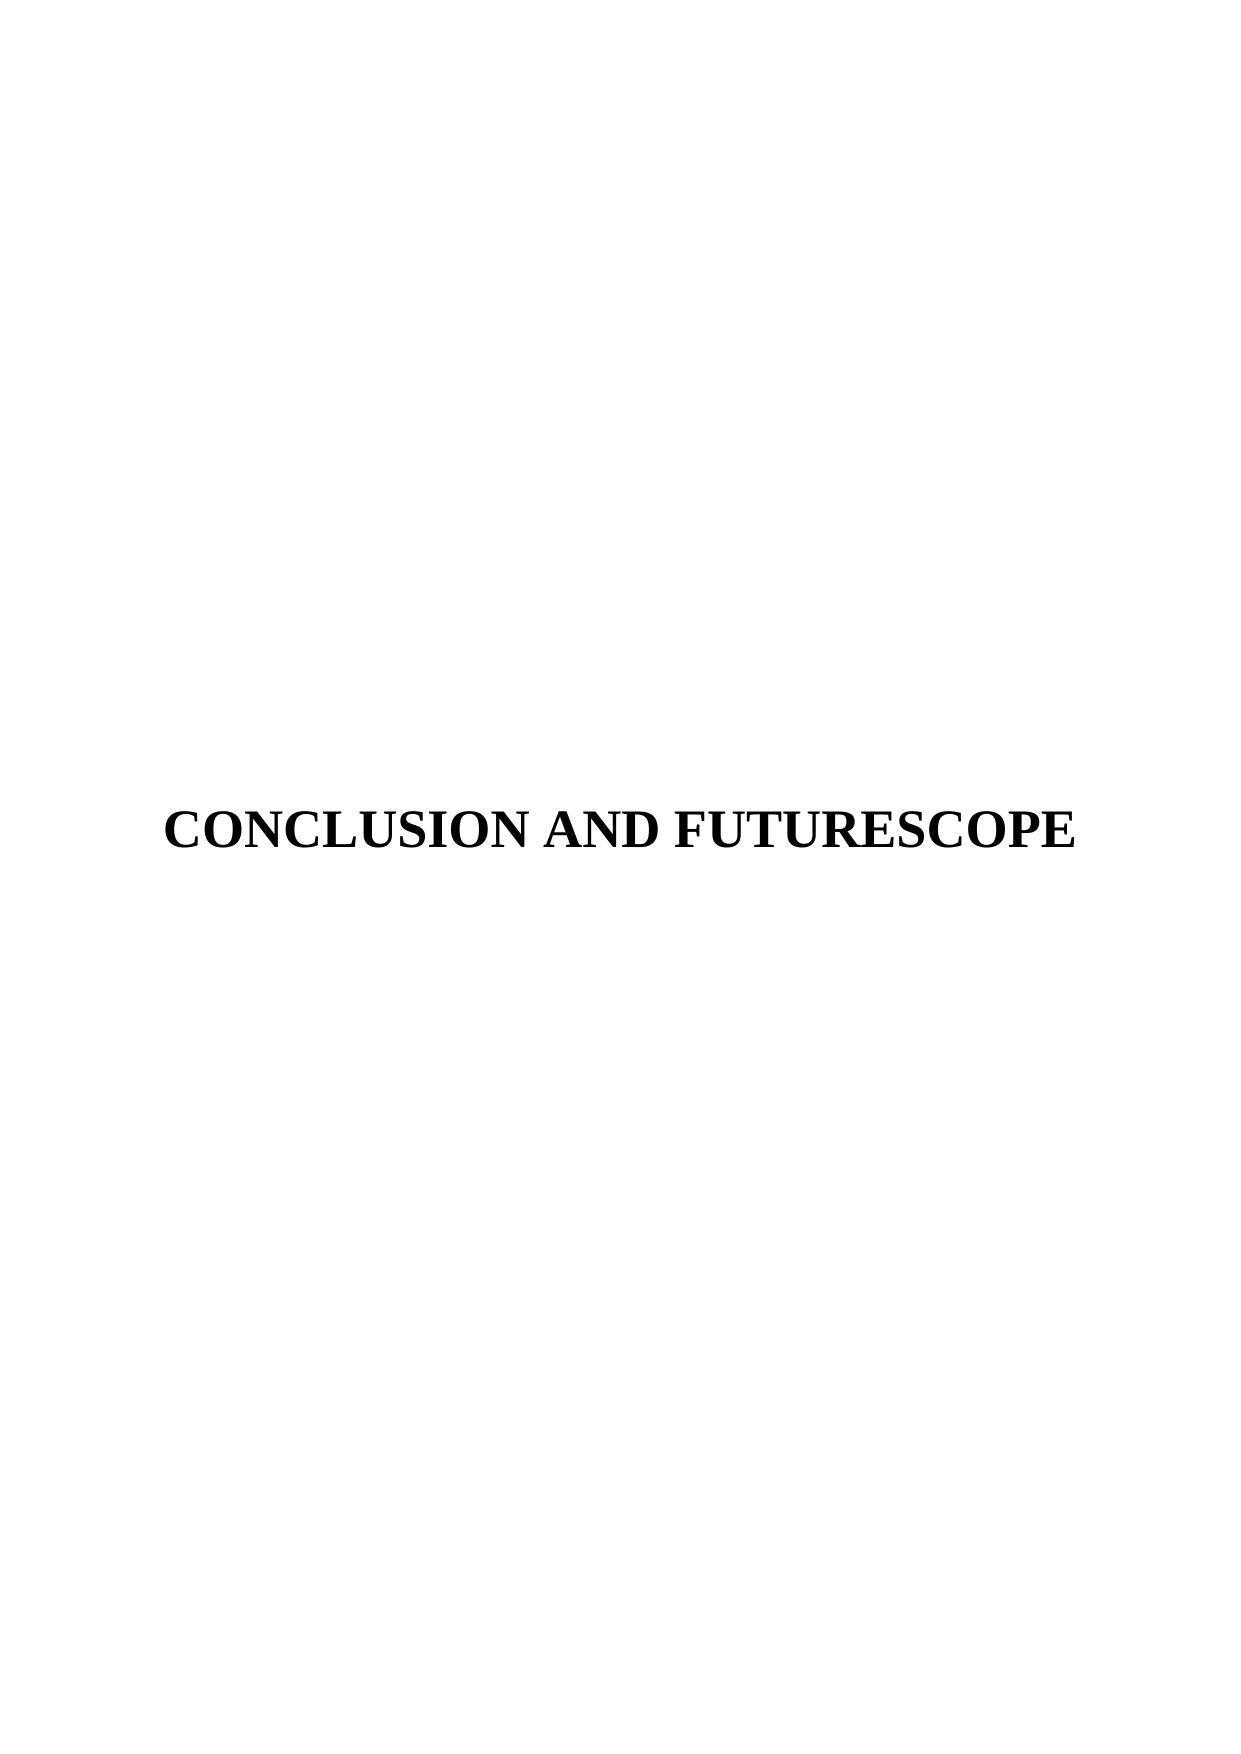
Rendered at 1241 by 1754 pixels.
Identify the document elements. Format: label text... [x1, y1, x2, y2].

text CONCLUSION AND FUTURESCOPE [150, 797, 1090, 859]
